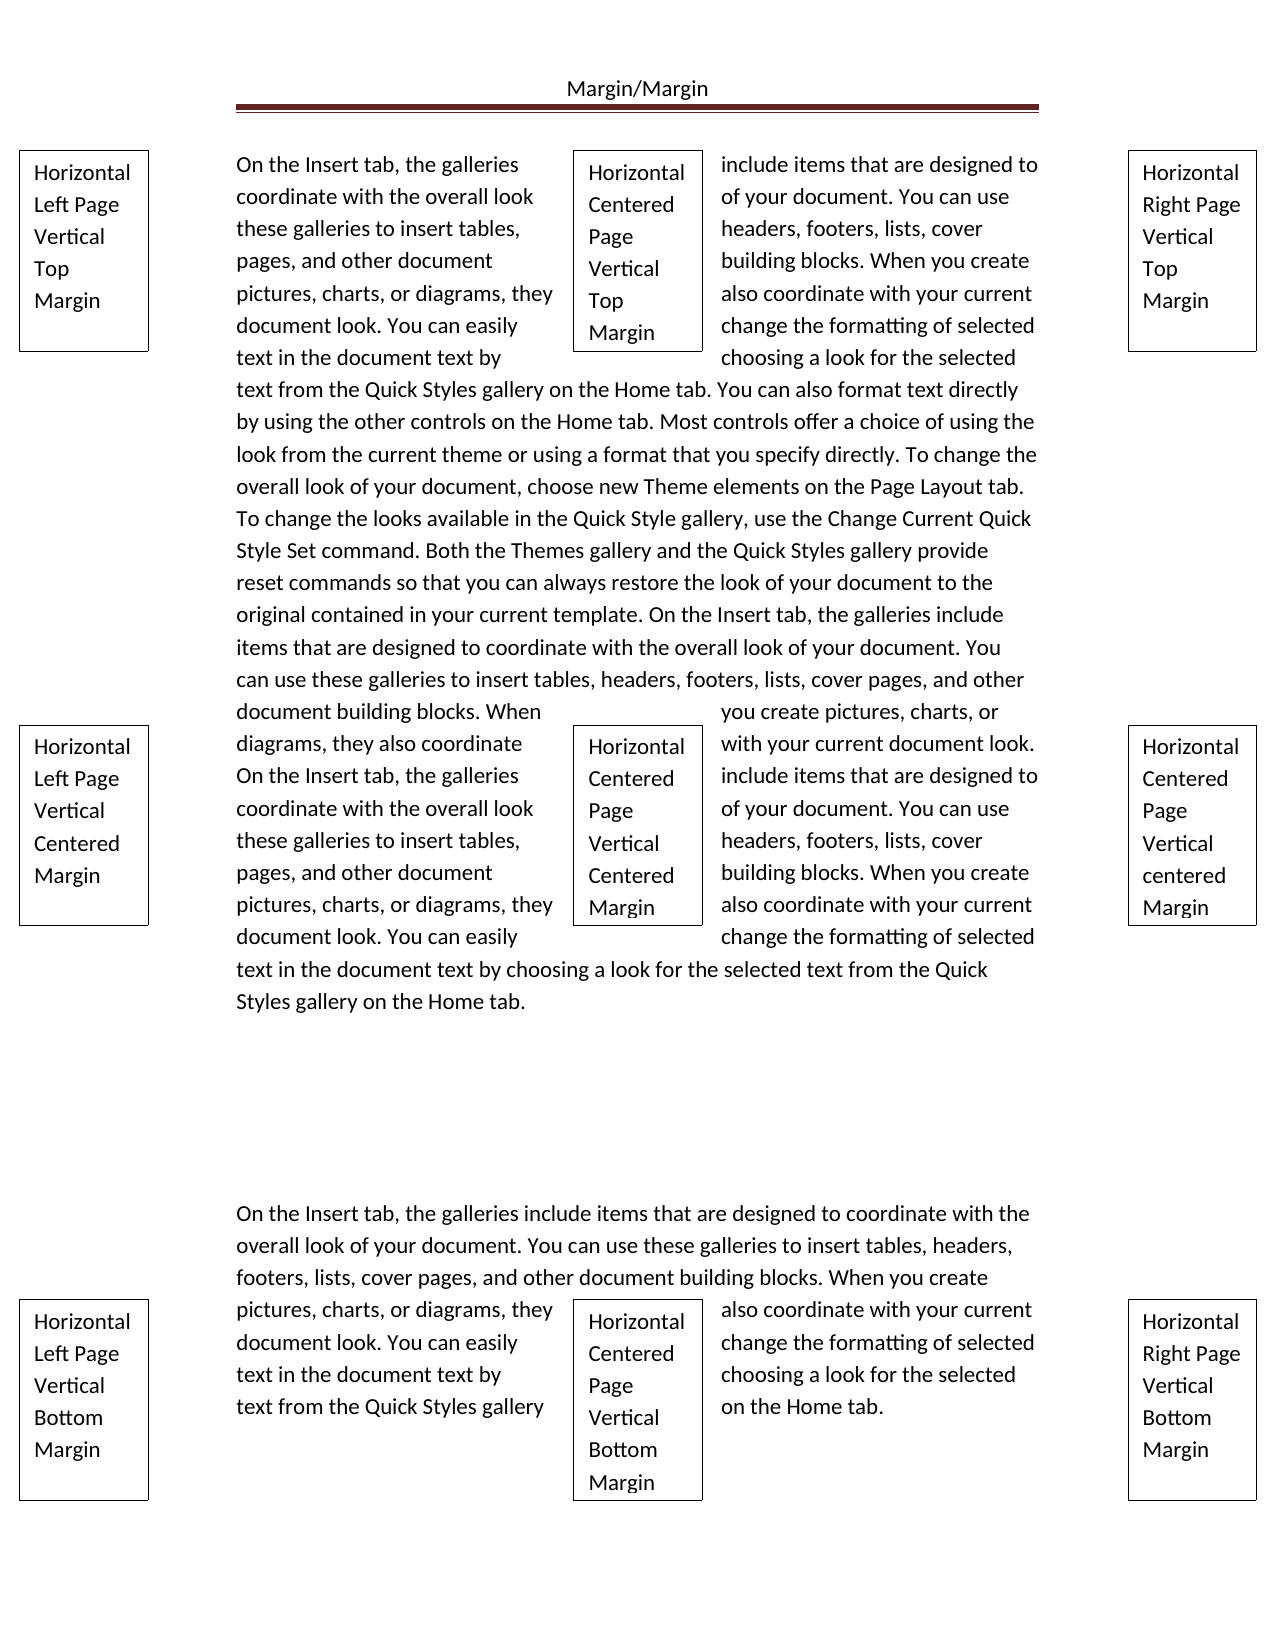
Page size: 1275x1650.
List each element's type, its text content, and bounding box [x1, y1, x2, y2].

text On the Insert tab, the galleries include items that are designed to coordinate with the overall look of your document. You can use these galleries to insert tables, headers, footers, lists, cover pages, and other document building blocks. When you create pictures, charts, or diagrams, they also coordinate with your current document look. You can easily change the formatting of selected text in the document text by choosing a look for the selected text from the Quick Styles gallery on the Home tab. [236, 1199, 1039, 1420]
text On the Insert tab, the galleries include items that are designed to coordinate with the overall look of your document. You can use these galleries to insert tables, headers, footers, lists, cover pages, and other document building blocks. When you create pictures, charts, or diagrams, they also coordinate with your current document look. You can easily change the formatting of selected text in the document text by choosing a look for the selected text from the Quick Styles gallery on the Home tab. You can also format text directly by using the other controls on the Home tab. Most controls offer a choice of using the look from the current theme or using a format that you specify directly. To change the overall look of your document, choose new Theme elements on the Page Layout tab. To change the looks available in the Quick Style gallery, use the Change Current Quick Style Set command. Both the Themes gallery and the Quick Styles gallery provide reset commands so that you can always restore the look of your document to the original contained in your current template. On the Insert tab, the galleries include items that are designed to coordinate with the overall look of your document. You can use these galleries to insert tables, headers, footers, lists, cover pages, and other document building blocks. When you create pictures, charts, or diagrams, they also coordinate with your current document look. On the Insert tab, the galleries include items that are designed to coordinate with the overall look of your document. You can use these galleries to insert tables, headers, footers, lists, cover pages, and other document building blocks. When you create pictures, charts, or diagrams, they also coordinate with your current document look. You can easily change the formatting of selected text in the document text by choosing a look for the selected text from the Quick Styles gallery on the Home tab. [236, 150, 1039, 1015]
